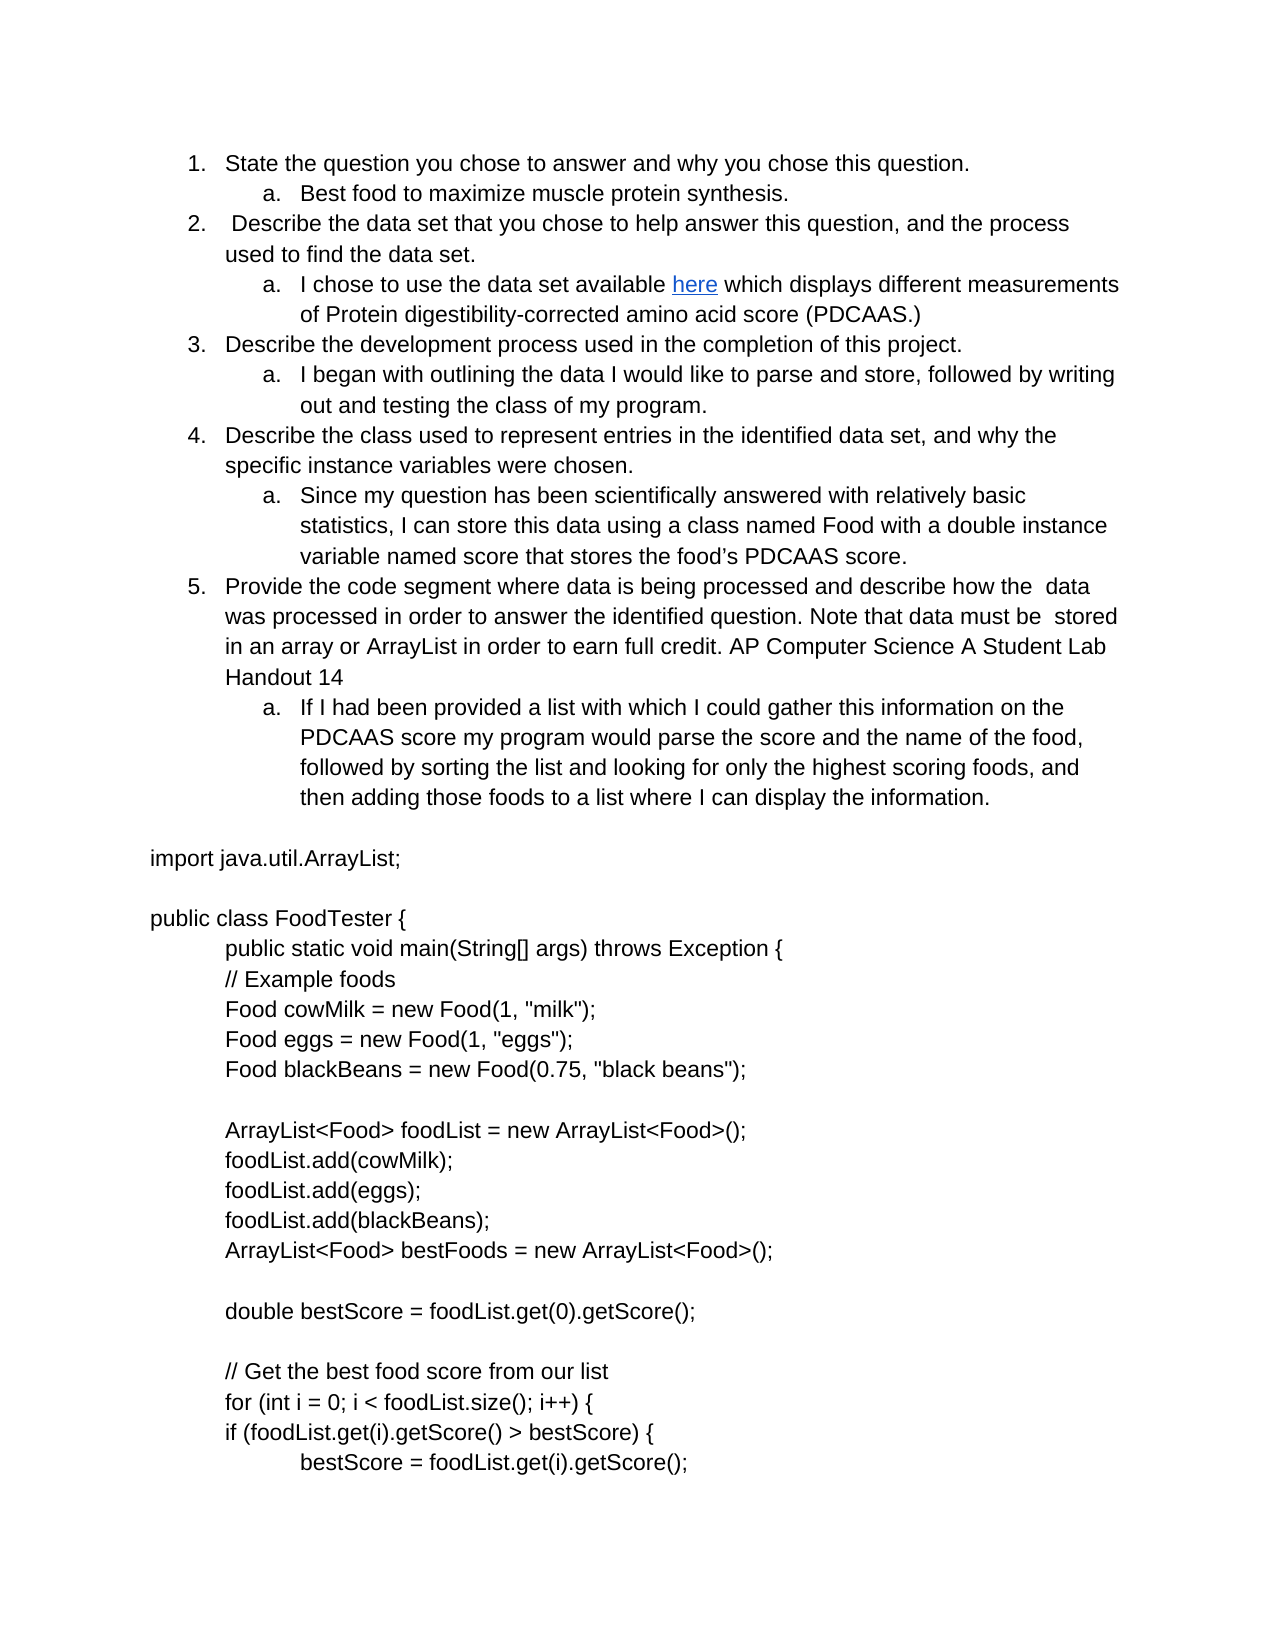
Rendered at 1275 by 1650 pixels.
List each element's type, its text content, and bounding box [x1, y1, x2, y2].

list State the question you chose to answer and why you chose this question. [187, 150, 1125, 176]
list Describe the development process used in the completion of this project. [187, 331, 1125, 358]
text // Get the best food score from our list [150, 1358, 1125, 1385]
list Provide the code segment where data is being processed and describe how the data was processed in order to answer the identified question. Note that data must be stored in an array or ArrayList in order to earn full credit. AP Computer Science A Student Lab Handout 14 [187, 573, 1125, 690]
list Since my question has been scientifically answered with relatively basic statistics, I can store this data using a class named Food with a double instance variable named score that stores the food’s PDCAAS score. [262, 482, 1125, 569]
list I chose to use the data set available here which displays different measurements of Protein digestibility-corrected amino acid score (PDCAAS.) [262, 271, 1125, 327]
text foodList.add(eggs); [150, 1177, 1125, 1203]
list If I had been provided a list with which I could gather this information on the PDCAAS score my program would parse the score and the name of the food, followed by sorting the list and looking for only the highest scoring foods, and then adding those foods to a list where I can display the information. [262, 694, 1125, 811]
list Best food to maximize muscle protein synthesis. [262, 180, 1125, 207]
text bestScore = foodList.get(i).getScore(); [150, 1449, 1125, 1475]
text import java.util.ArrayList; [150, 845, 1125, 871]
text foodList.add(blackBeans); [150, 1207, 1125, 1234]
text Food cowMilk = new Food(1, "milk"); [150, 996, 1125, 1022]
text public class FoodTester { [150, 905, 1125, 932]
list I began with outlining the data I would like to parse and store, followed by writing out and testing the class of my program. [262, 361, 1125, 418]
text foodList.add(cowMilk); [150, 1147, 1125, 1173]
list Describe the class used to represent entries in the identified data set, and why the specific instance variables were chosen. [187, 422, 1125, 478]
text ArrayList<Food> foodList = new ArrayList<Food>(); [150, 1117, 1125, 1143]
text double bestScore = foodList.get(0).getScore(); [150, 1298, 1125, 1324]
text Food blackBeans = new Food(0.75, "black beans"); [150, 1056, 1125, 1083]
text Food eggs = new Food(1, "eggs"); [150, 1026, 1125, 1052]
text public static void main(String[] args) throws Exception { [150, 935, 1125, 962]
text // Example foods [150, 966, 1125, 992]
text ArrayList<Food> bestFoods = new ArrayList<Food>(); [150, 1237, 1125, 1264]
text if (foodList.get(i).getScore() > bestScore) { [150, 1419, 1125, 1445]
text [150, 1388, 1125, 1415]
list Describe the data set that you chose to help answer this question, and the process used to find the data set. [187, 210, 1125, 267]
